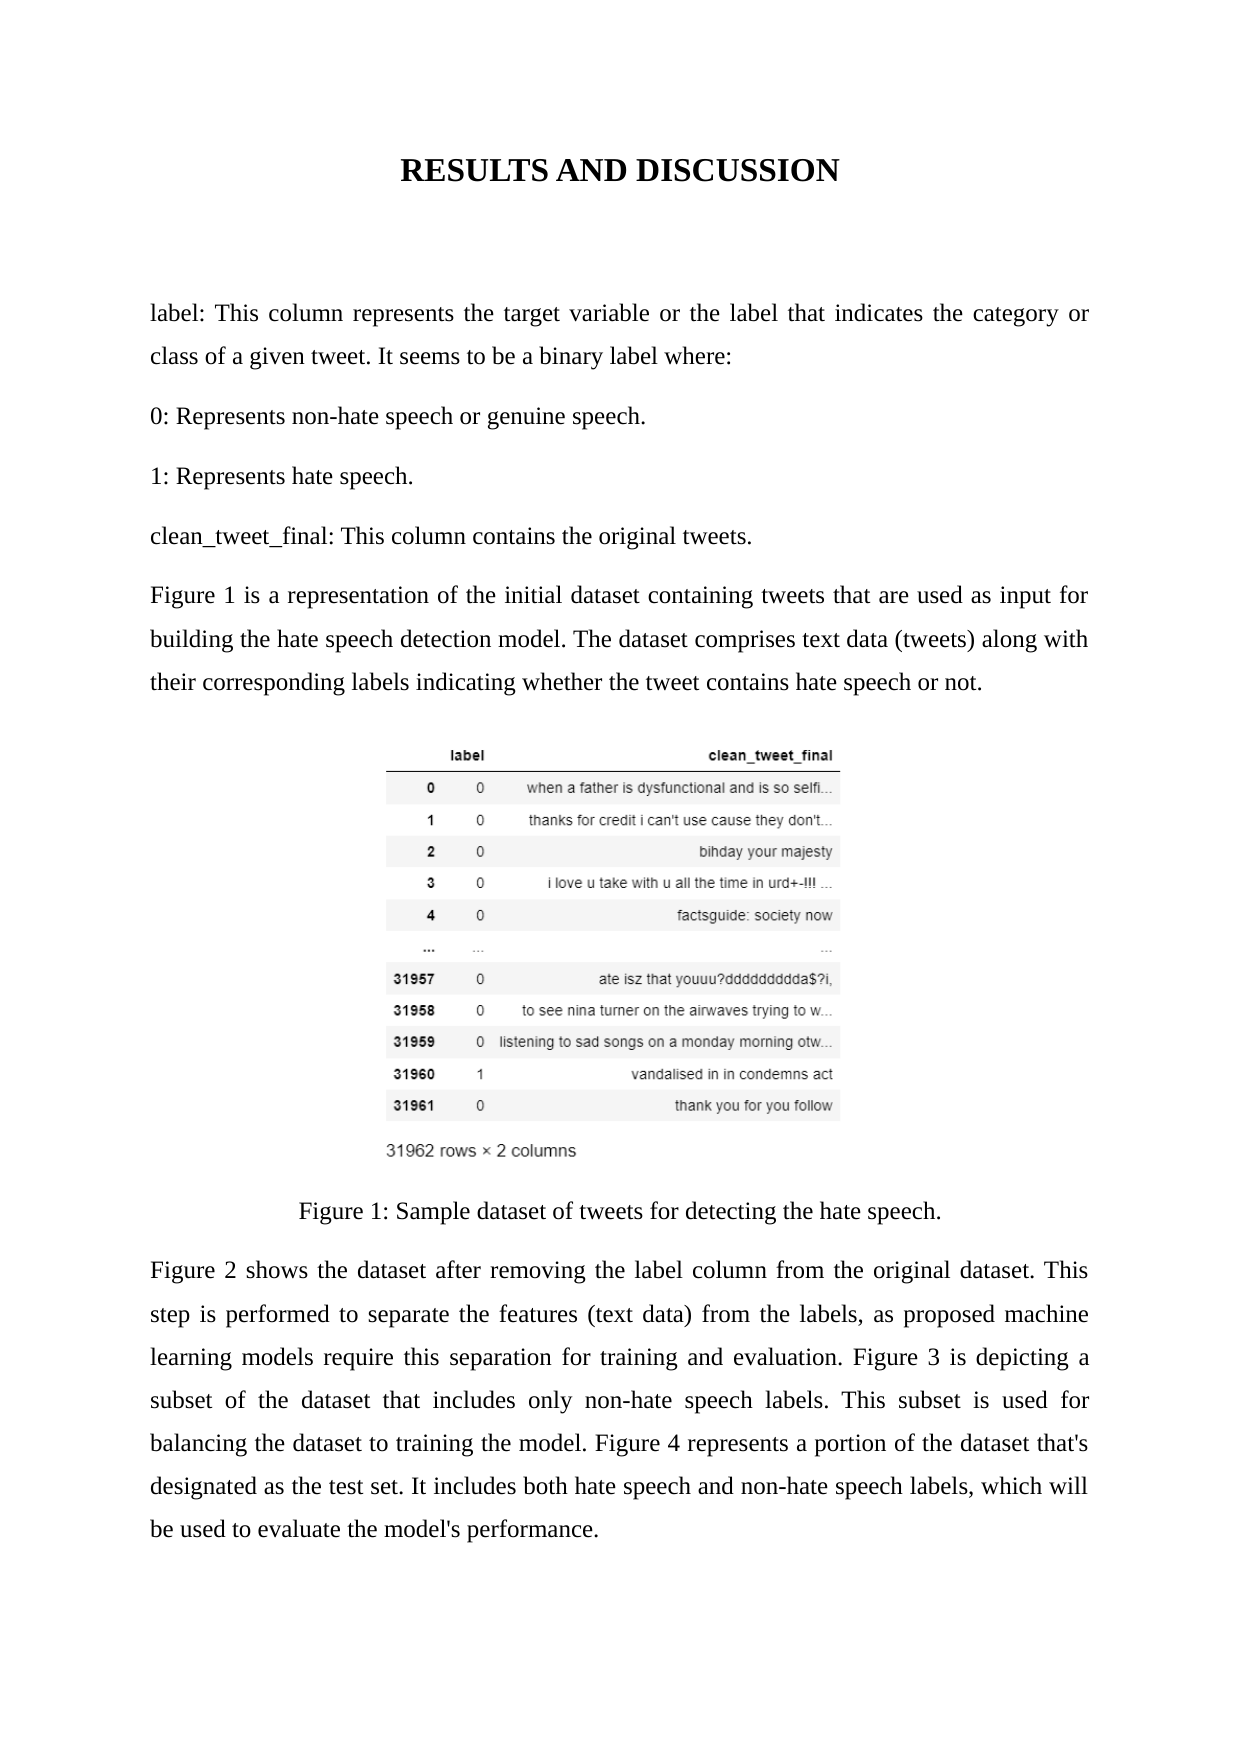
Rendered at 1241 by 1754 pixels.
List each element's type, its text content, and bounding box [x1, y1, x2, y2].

picture [382, 726, 859, 1166]
text Figure 1: Sample dataset of tweets for detecting the hate speech. [150, 1196, 1090, 1224]
text Figure 1 is a representation of the initial dataset containing tweets that are used as input for building the hate speech detection model. The dataset comprises text data (tweets) along with their corresponding labels indicating whether the tweet contains hate speech or not. [150, 581, 1090, 696]
text 1: Represents hate speech. [150, 461, 1090, 490]
text RESULTS AND DISCUSSION [150, 150, 1090, 188]
text Figure 2 shows the dataset after removing the label column from the original dataset. This step is performed to separate the features (text data) from the labels, as proposed machine learning models require this separation for training and evaluation. Figure 3 is depicting a subset of the dataset that includes only non-hate speech labels. This subset is used for balancing the dataset to training the model. Figure 4 represents a portion of the dataset that's designated as the test set. It includes both hate speech and non-hate speech labels, which will be used to evaluate the model's performance. [150, 1256, 1090, 1543]
text label: This column represents the target variable or the label that indicates the category or class of a given tweet. It seems to be a binary label where: [150, 298, 1090, 370]
text 0: Represents non-hate speech or genuine speech. [150, 401, 1090, 430]
text clean_tweet_final: This column contains the original tweets. [150, 521, 1090, 549]
